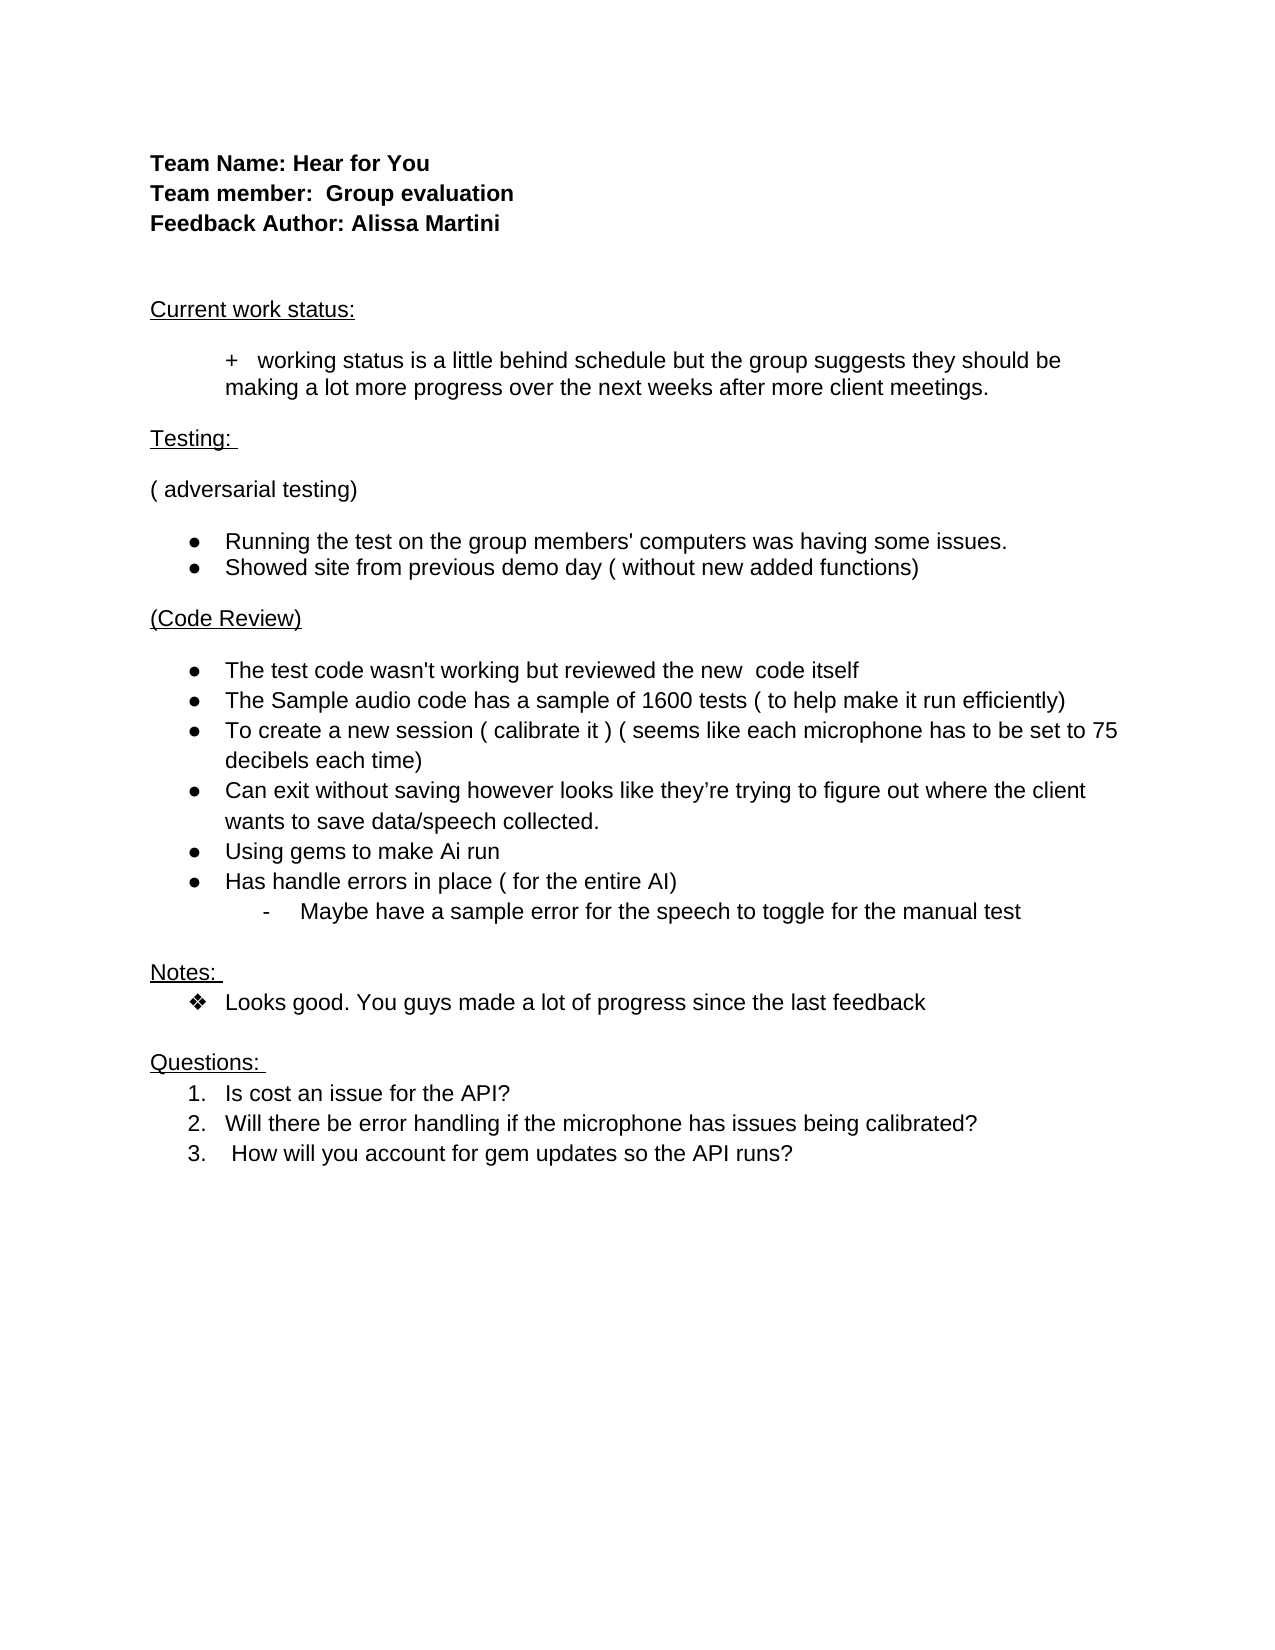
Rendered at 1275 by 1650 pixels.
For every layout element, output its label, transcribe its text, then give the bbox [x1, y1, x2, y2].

text ( adversarial testing) [150, 476, 1125, 503]
list Is cost an issue for the API? [187, 1079, 1125, 1106]
list Using gems to make Ai run [187, 838, 1125, 864]
list Maybe have a sample error for the speech to toggle for the manual test [262, 898, 1125, 925]
list Has handle errors in place ( for the entire AI) [187, 868, 1125, 894]
text Team Name: Hear for You [150, 150, 1125, 176]
text Team member: Group evaluation [150, 180, 1125, 207]
text (Code Review) [150, 605, 1125, 632]
list Running the test on the group members' computers was having some issues. [187, 528, 1125, 554]
text Questions: [150, 1049, 1125, 1076]
text + working status is a little behind schedule but the group suggests they should be making a lot more progress over the next weeks after more client meetings. [225, 347, 1125, 400]
text Notes: [150, 959, 1125, 985]
list How will you account for gem updates so the API runs? [187, 1140, 1125, 1166]
list Looks good. You guys made a lot of progress since the last feedback [187, 989, 1125, 1015]
list To create a new session ( calibrate it ) ( seems like each microphone has to be set to 75 decibels each time) [187, 717, 1125, 774]
list Will there be error handling if the microphone has issues being calibrated? [187, 1110, 1125, 1136]
list Showed site from previous demo day ( without new added functions) [187, 554, 1125, 580]
text Current work status: [150, 296, 1125, 322]
list The Sample audio code has a sample of 1600 tests ( to help make it run efficiently) [187, 687, 1125, 713]
text Feedback Author: Alissa Martini [150, 210, 1125, 237]
text Testing: [150, 425, 1125, 451]
list Can exit without saving however looks like they’re trying to figure out where the client wants to save data/speech collected. [187, 777, 1125, 834]
list The test code wasn't working but reviewed the new code itself [187, 657, 1125, 683]
